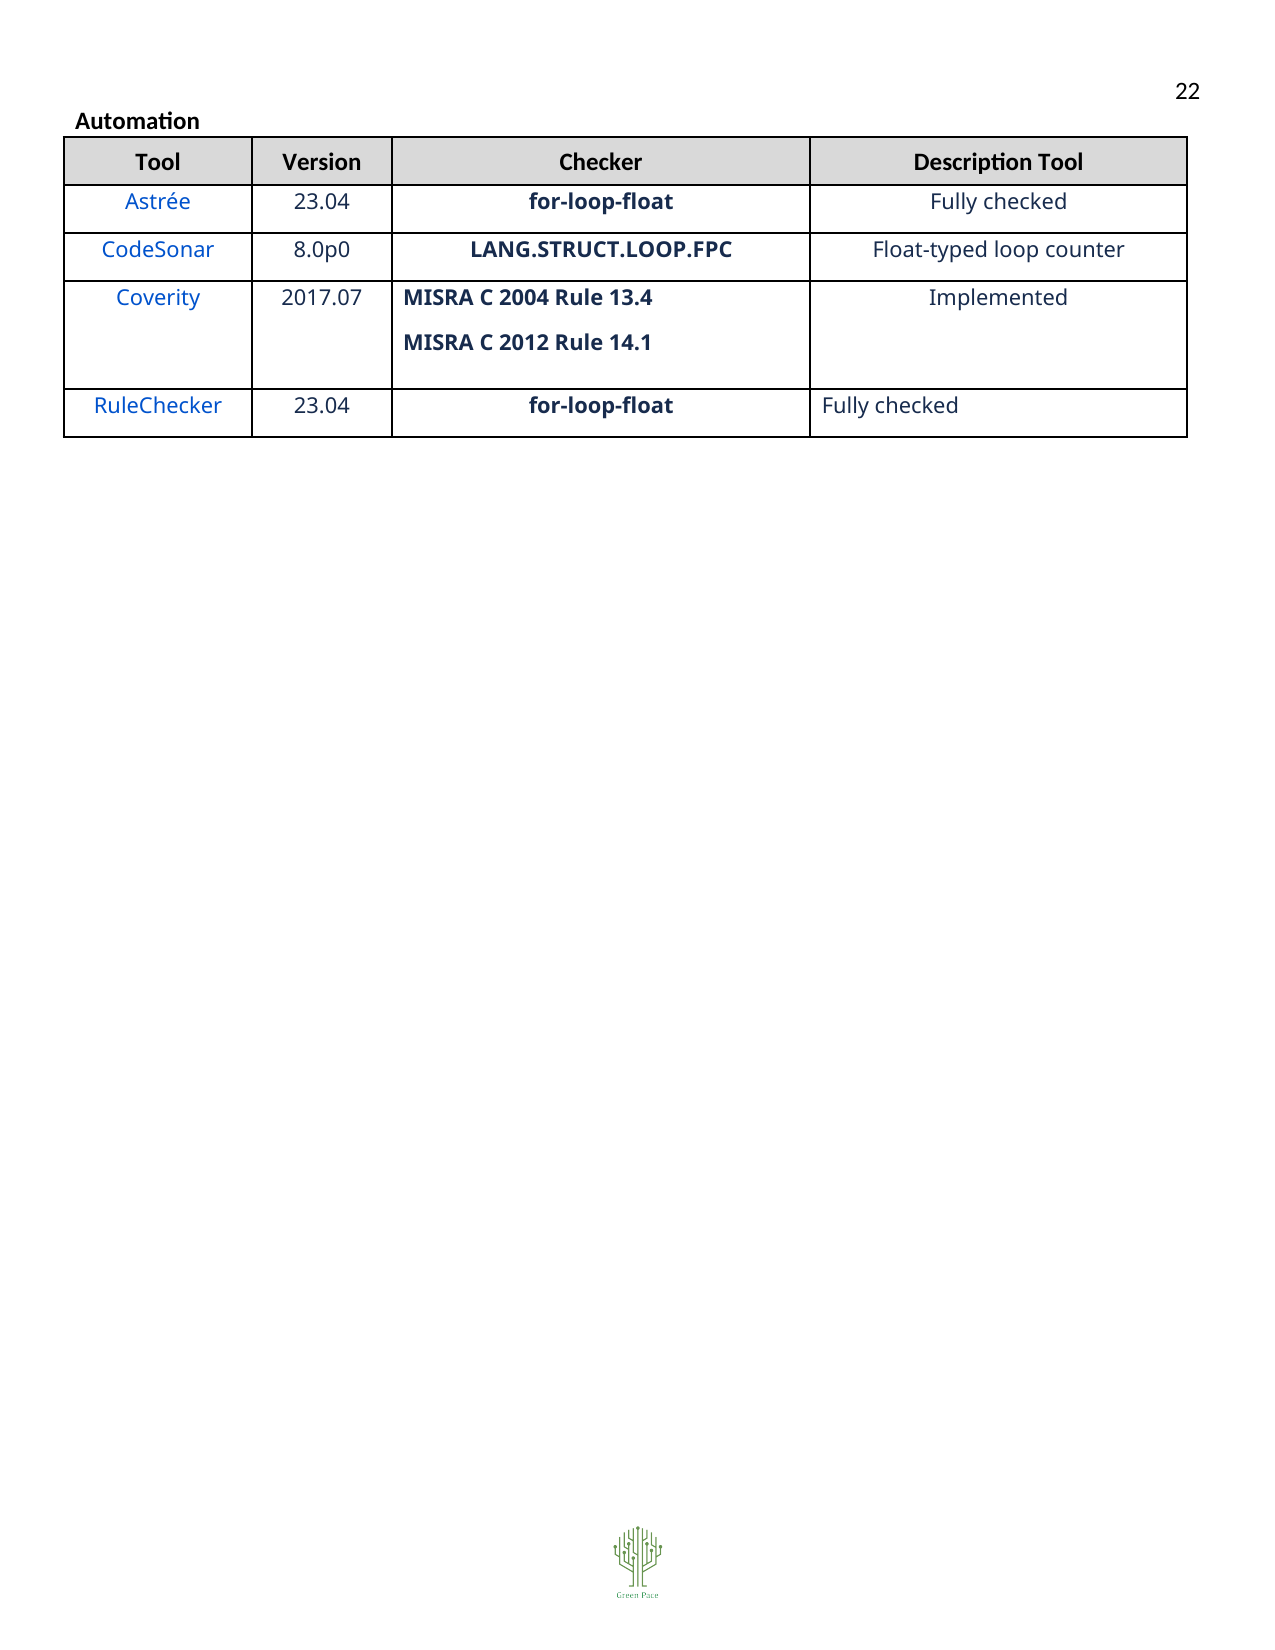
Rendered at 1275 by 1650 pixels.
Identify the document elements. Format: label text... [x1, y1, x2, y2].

table_cell for-loop-float [393, 390, 809, 436]
table_header Checker [393, 138, 809, 184]
table_cell Coverity [65, 282, 251, 388]
table_header Tool [65, 138, 251, 184]
table_cell LANG.STRUCT.LOOP.FPC [393, 234, 809, 280]
table_cell RuleChecker [65, 390, 251, 436]
picture [605, 1521, 670, 1606]
text Automation [75, 106, 1200, 136]
table_cell MISRA C 2004 Rule 13.4 MISRA C 2012 Rule 14.1 [393, 282, 809, 388]
table_cell 8.0p0 [253, 234, 391, 280]
table_cell for-loop-float [393, 186, 809, 232]
table_cell Implemented [811, 282, 1186, 388]
table_cell Float-typed loop counter [811, 234, 1186, 280]
table_header Description Tool [811, 138, 1186, 184]
table_cell 23.04 [253, 390, 391, 436]
table_cell Fully checked [811, 186, 1186, 232]
table_cell 23.04 [253, 186, 391, 232]
table_cell Astrée [65, 186, 251, 232]
table_header Version [253, 138, 391, 184]
table_cell 2017.07 [253, 282, 391, 388]
table_cell CodeSonar [65, 234, 251, 280]
table_cell Fully checked [811, 390, 1186, 436]
